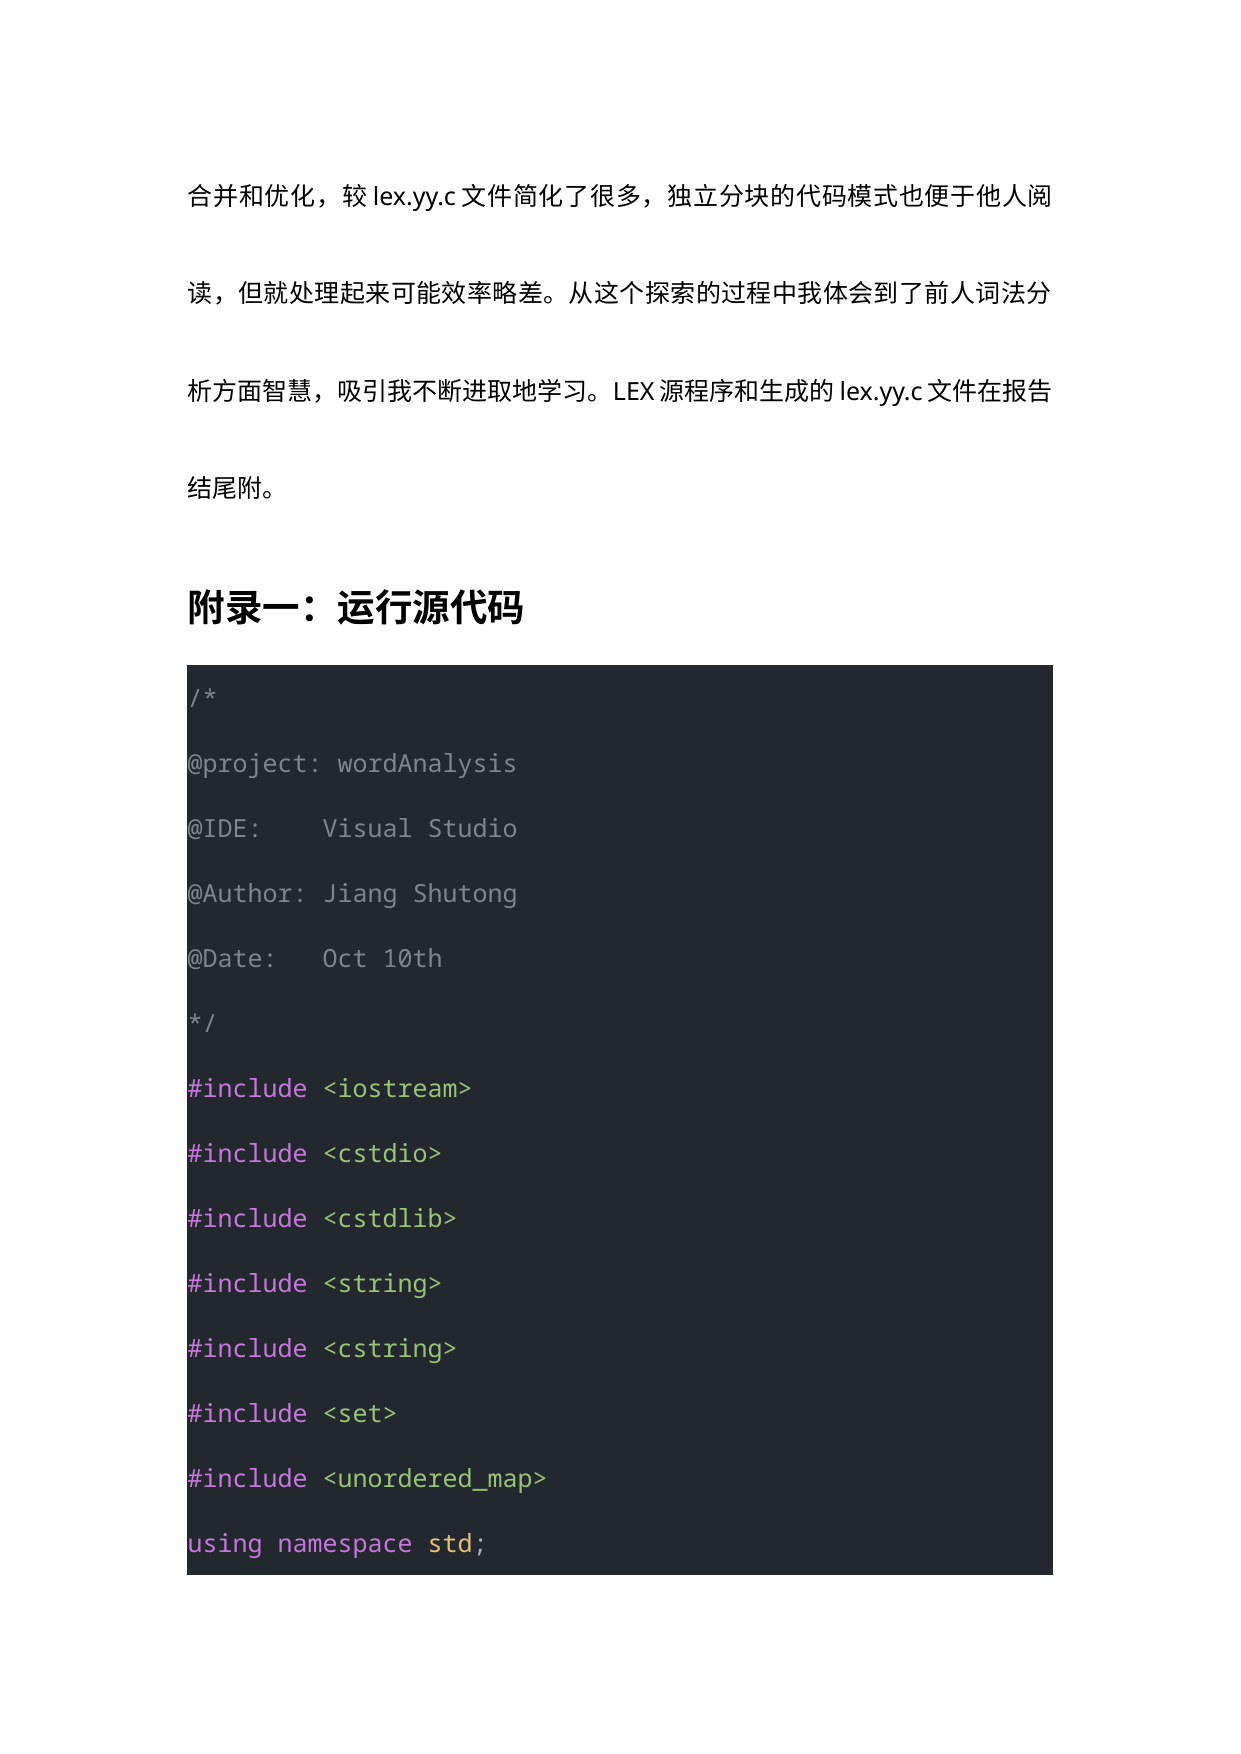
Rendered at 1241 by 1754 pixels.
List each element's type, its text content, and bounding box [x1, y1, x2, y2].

text @IDE: Visual Studio [187, 795, 1053, 860]
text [187, 162, 1053, 519]
text #include <cstdio> [187, 1120, 1053, 1185]
text #include <iostream> [187, 1055, 1053, 1120]
text using namespace std; [187, 1510, 1053, 1575]
text #include <cstdlib> [187, 1185, 1053, 1250]
text #include <string> [187, 1250, 1053, 1315]
text @Date: Oct 10th [187, 925, 1053, 990]
text @project: wordAnalysis [187, 730, 1053, 795]
text */ [187, 990, 1053, 1055]
subtitle 附录一：运行源代码 [187, 573, 1053, 638]
text #include <set> [187, 1380, 1053, 1445]
text @Author: Jiang Shutong [187, 860, 1053, 925]
text #include <unordered_map> [187, 1445, 1053, 1510]
text /* [187, 665, 1053, 730]
text #include <cstring> [187, 1315, 1053, 1380]
